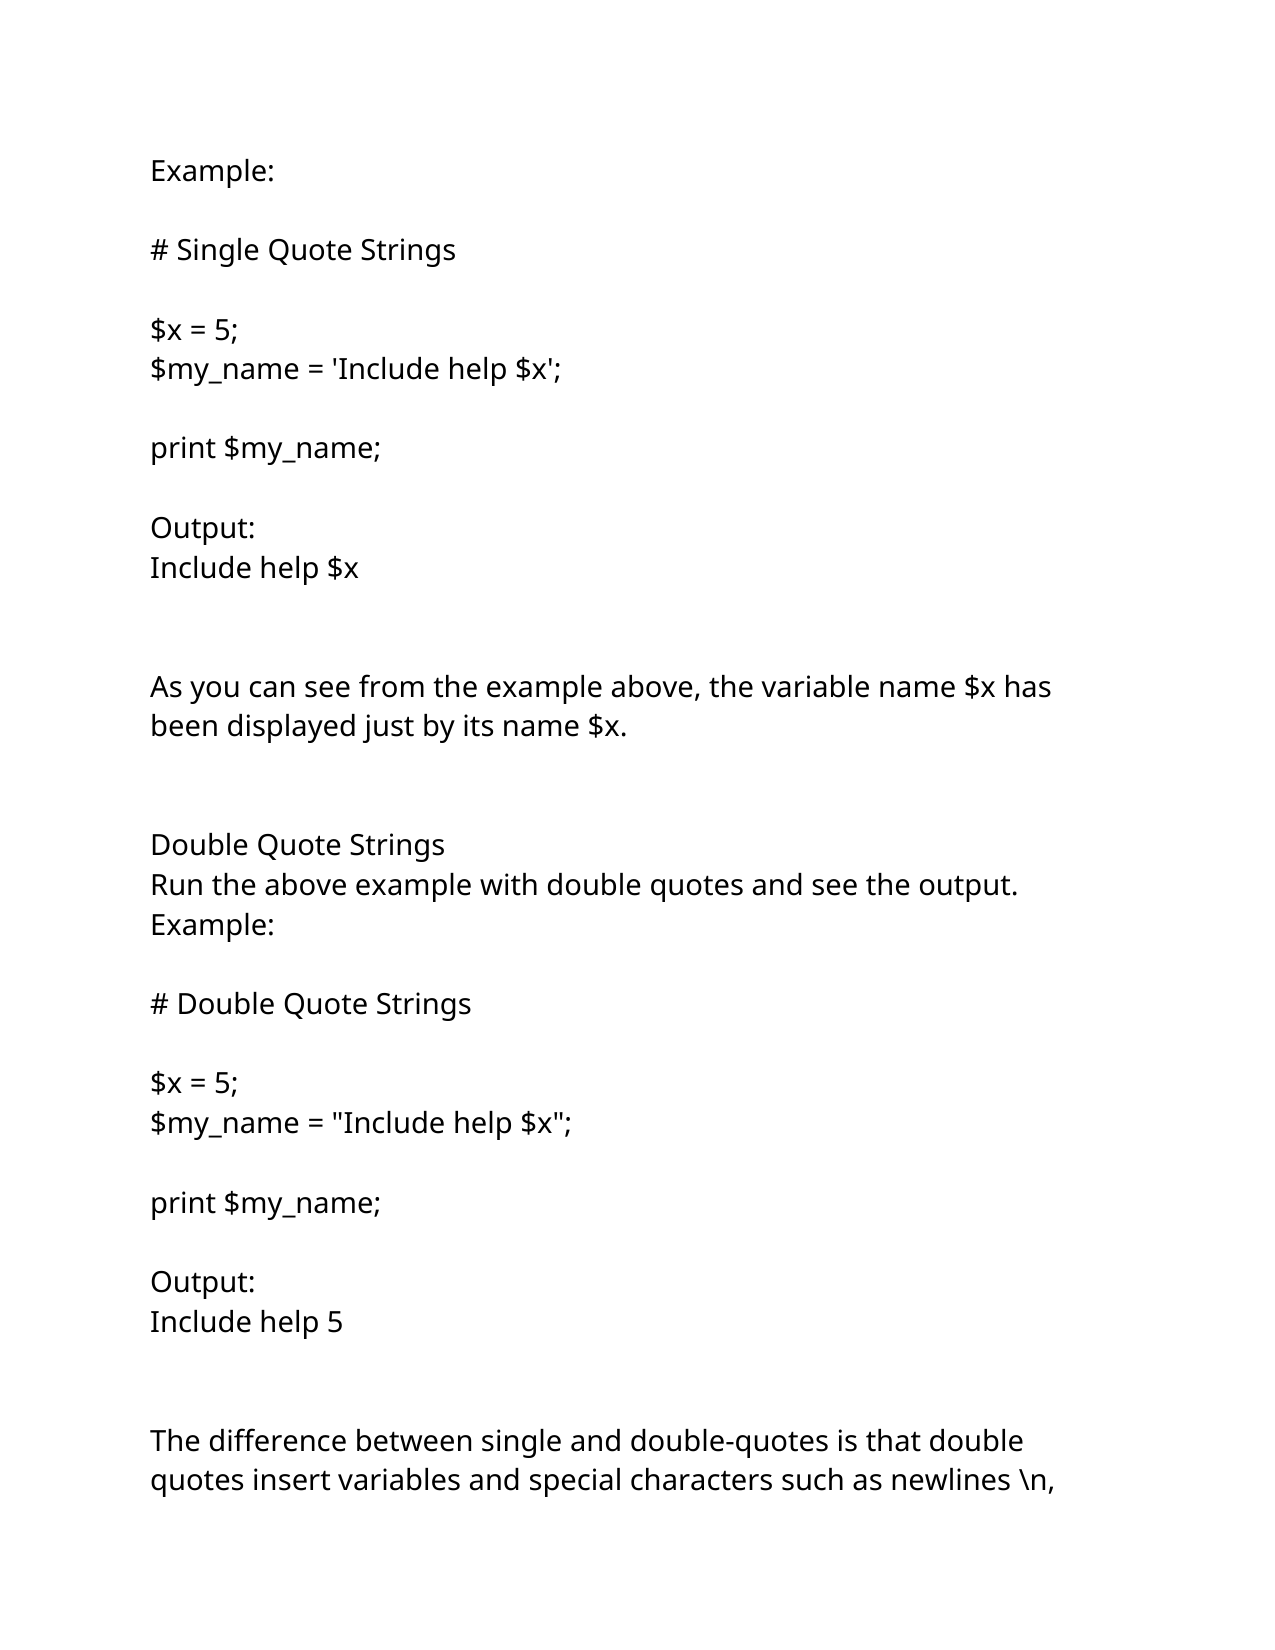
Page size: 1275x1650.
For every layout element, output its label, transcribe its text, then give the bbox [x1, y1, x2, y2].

text $x = 5; [150, 309, 1125, 348]
text Double Quote Strings [150, 825, 1125, 864]
text # Double Quote Strings [150, 983, 1125, 1023]
text Output: [150, 507, 1125, 547]
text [150, 1420, 1125, 1499]
text Output: [150, 1261, 1125, 1301]
text # Single Quote Strings [150, 229, 1125, 269]
text $x = 5; [150, 1063, 1125, 1102]
text Include help 5 [150, 1301, 1125, 1341]
text print $my_name; [150, 1182, 1125, 1222]
text print $my_name; [150, 428, 1125, 467]
text Run the above example with double quotes and see the output. [150, 864, 1125, 904]
text As you can see from the example above, the variable name $x has been displayed just by its name $x. [150, 666, 1125, 745]
text Include help $x [150, 547, 1125, 587]
text Example: [150, 904, 1125, 944]
text $my_name = "Include help $x"; [150, 1102, 1125, 1142]
text $my_name = 'Include help $x'; [150, 348, 1125, 388]
text Example: [150, 150, 1125, 190]
